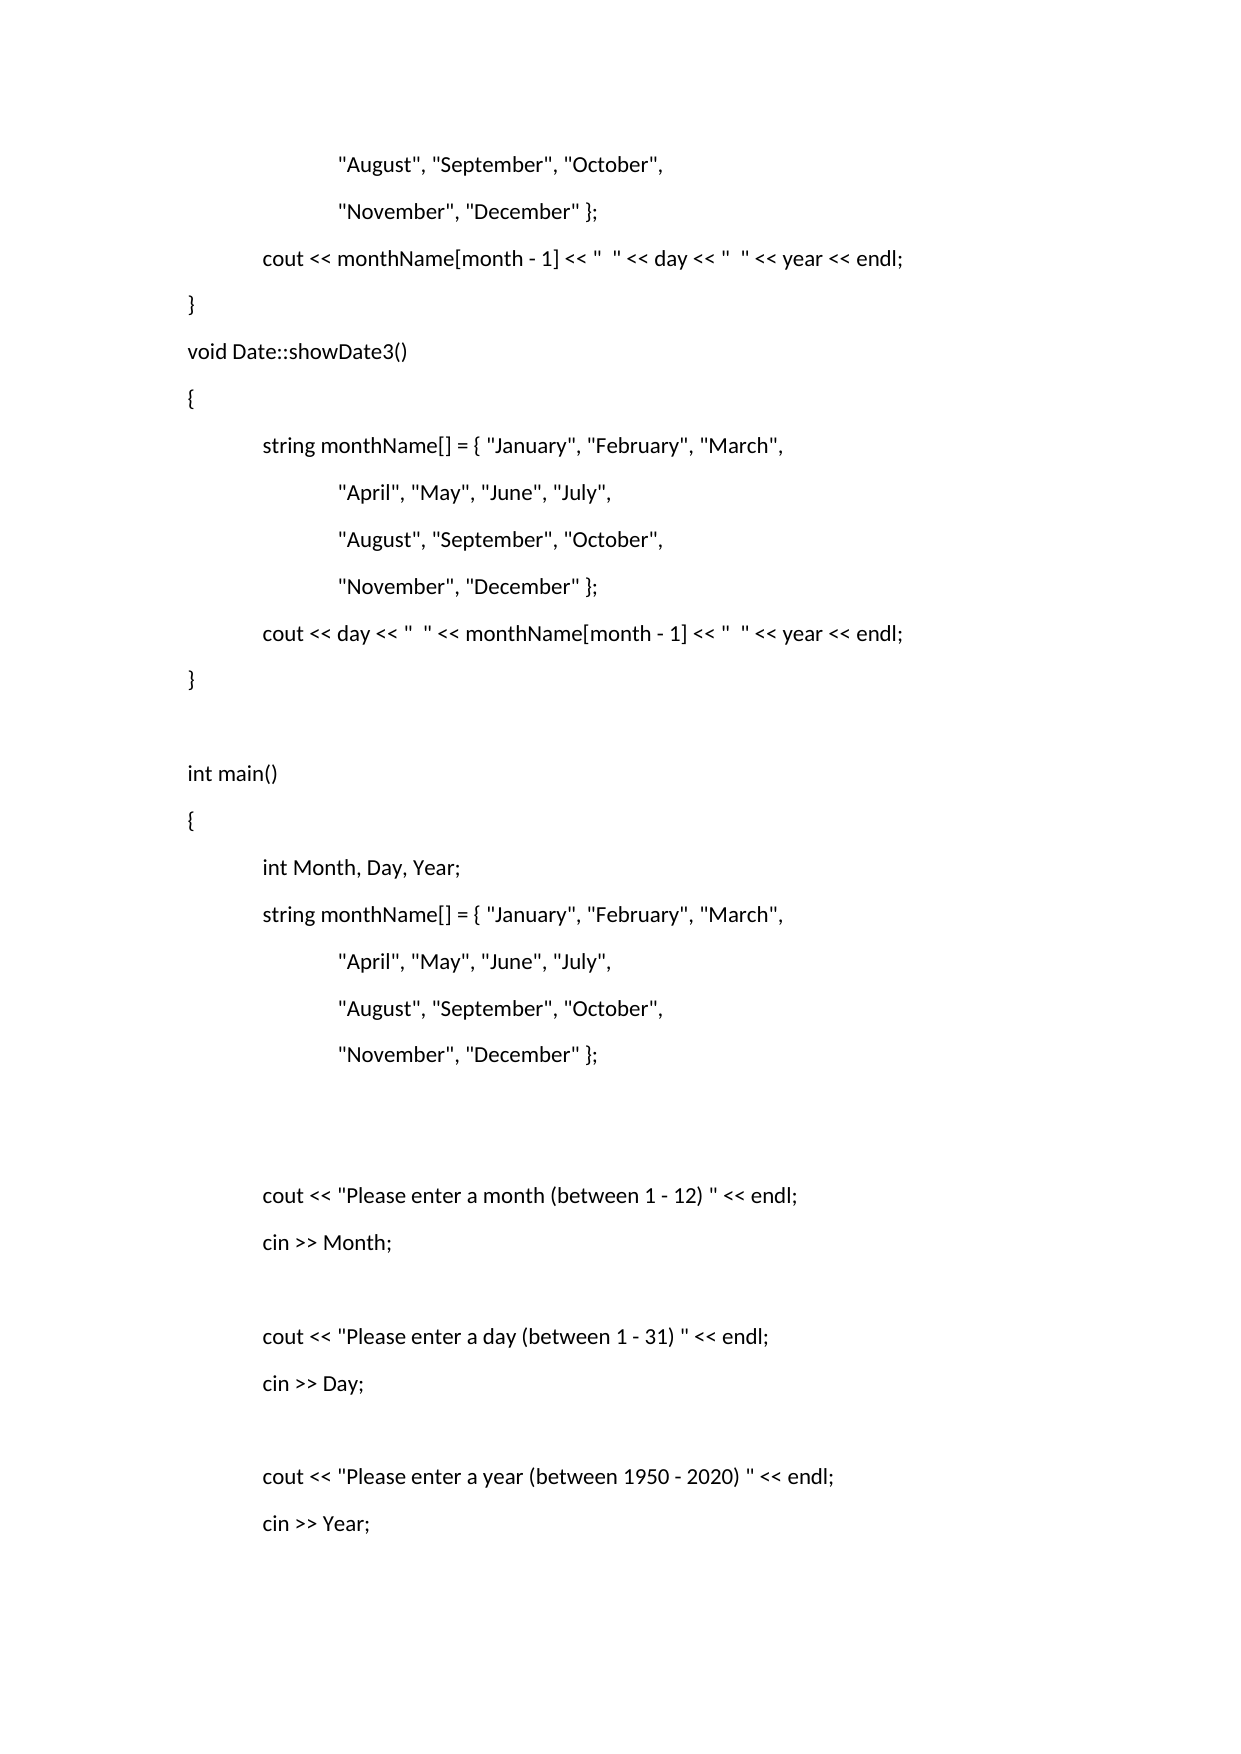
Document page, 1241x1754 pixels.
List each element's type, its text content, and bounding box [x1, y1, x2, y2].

text { [187, 806, 1053, 834]
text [187, 431, 1053, 459]
text { [187, 384, 1053, 412]
text cin >> Day; [187, 1369, 1053, 1397]
text cin >> Year; [187, 1509, 1053, 1537]
text cout << "Please enter a month (between 1 - 12) " << endl; [187, 1181, 1053, 1209]
text cout << day << " " << monthName[month - 1] << " " << year << endl; [187, 619, 1053, 647]
text void Date::showDate3() [187, 337, 1053, 366]
text "April", "May", "June", "July", [187, 947, 1053, 975]
text } [187, 666, 1053, 694]
text cin >> Month; [187, 1228, 1053, 1256]
text cout << monthName[month - 1] << " " << day << " " << year << endl; [187, 244, 1053, 272]
text "November", "December" }; [187, 197, 1053, 225]
text "April", "May", "June", "July", [187, 478, 1053, 506]
text } [187, 291, 1053, 319]
text string monthName[] = { "January", "February", "March", [187, 900, 1053, 928]
text "August", "September", "October", [187, 150, 1053, 178]
text "August", "September", "October", [187, 994, 1053, 1022]
text int Month, Day, Year; [187, 853, 1053, 881]
text "August", "September", "October", [187, 525, 1053, 553]
text "November", "December" }; [187, 572, 1053, 600]
text int main() [187, 759, 1053, 787]
text cout << "Please enter a day (between 1 - 31) " << endl; [187, 1322, 1053, 1350]
text cout << "Please enter a year (between 1950 - 2020) " << endl; [187, 1462, 1053, 1491]
text "November", "December" }; [187, 1041, 1053, 1069]
